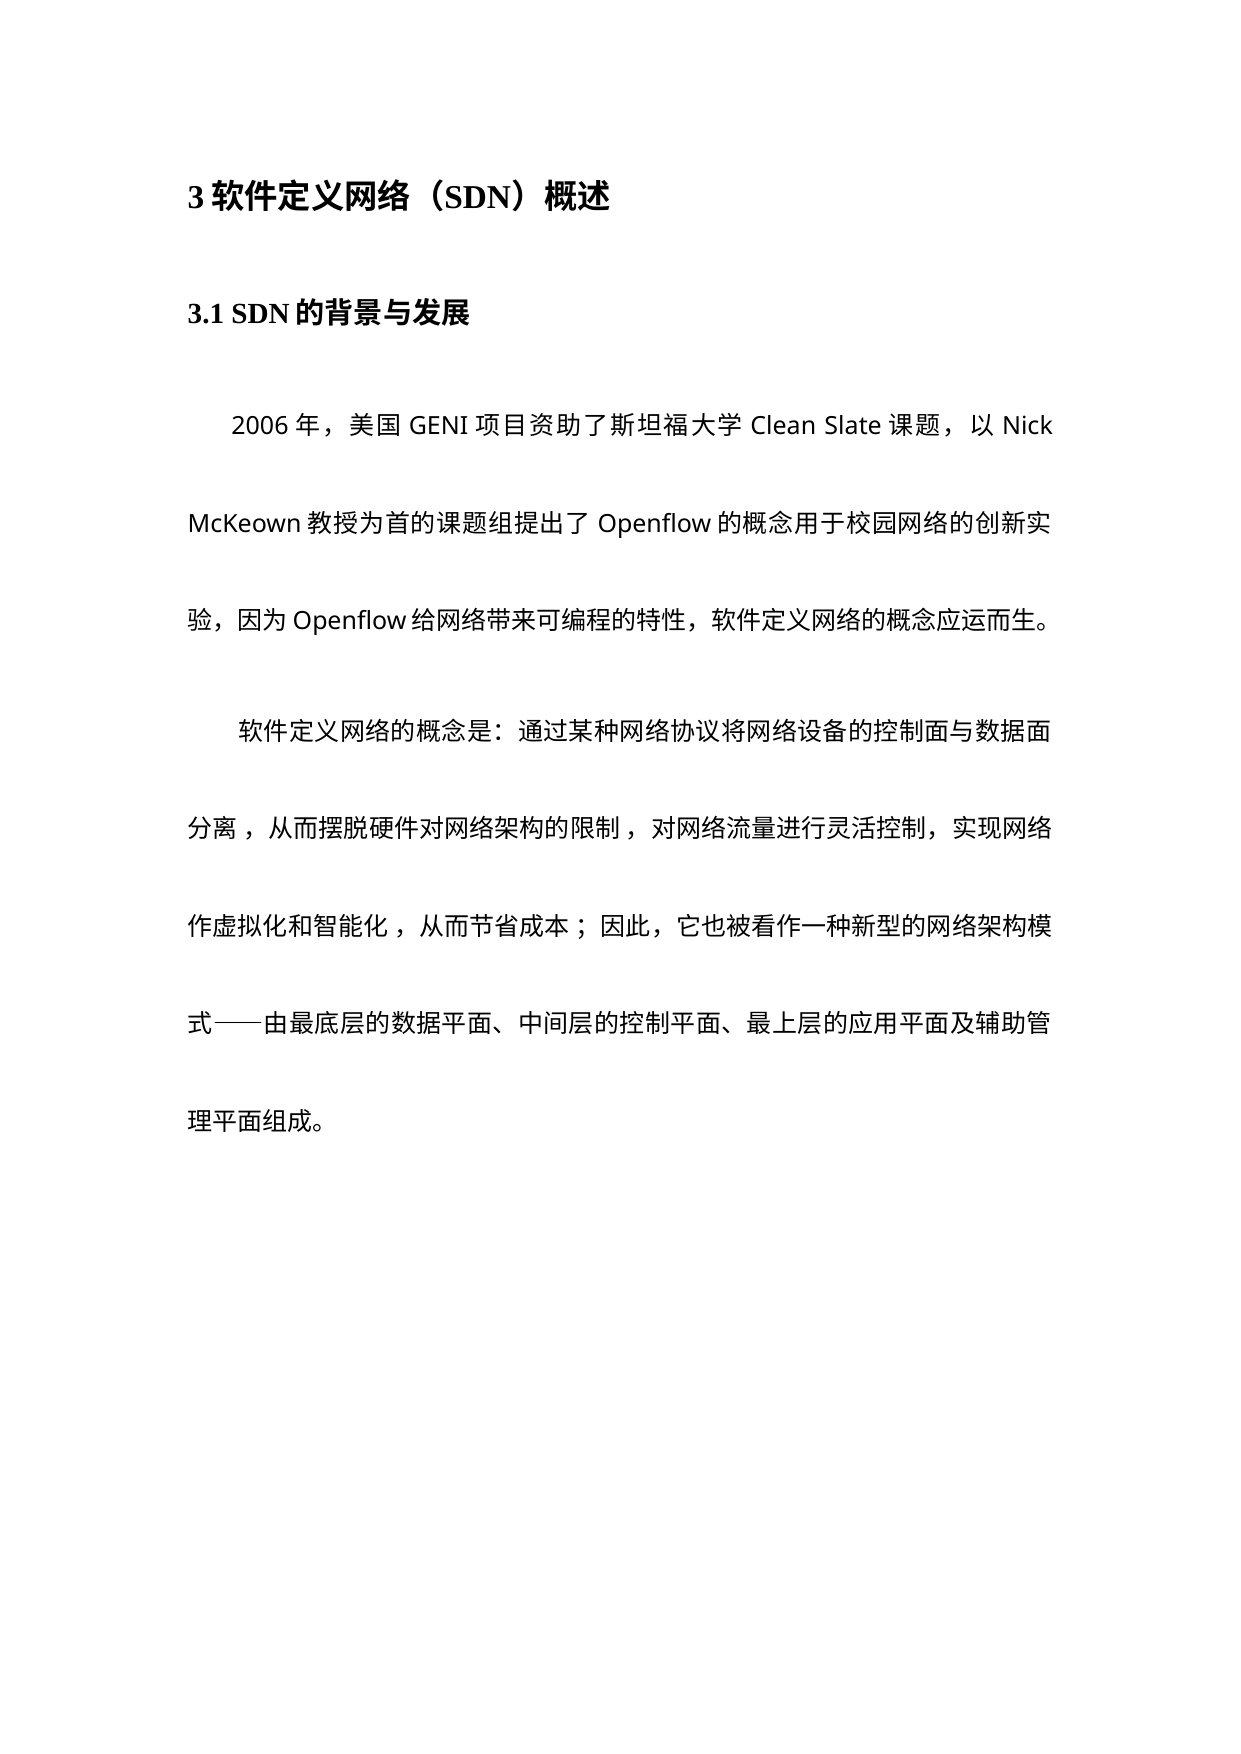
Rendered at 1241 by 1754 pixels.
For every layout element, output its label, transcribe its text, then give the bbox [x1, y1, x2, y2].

subtitle 2006年，美国GENI项目资助了斯坦福大学Clean Slate课题，以Nick McKeown教授为首的课题组提出了Openflow的概念用于校园网络的创新实验，因为Openflow给网络带来可编程的特性，软件定义网络的概念应运而生。 [187, 391, 1053, 651]
subtitle 软件定义网络的概念是：通过某种网络协议将网络设备的控制面与数据面分离 ，从而摆脱硬件对网络架构的限制 ，对网络流量进行灵活控制，实现网络作虚拟化和智能化 ，从而节省成本 ；因此，它也被看作一种新型的网络架构模式——由最底层的数据平面、中间层的控制平面、最上层的应用平面及辅助管理平面组成。 [187, 697, 1053, 1152]
subtitle 3.1 SDN的背景与发展 [187, 278, 1053, 343]
subtitle 3软件定义网络（SDN）概述 [187, 162, 1053, 227]
